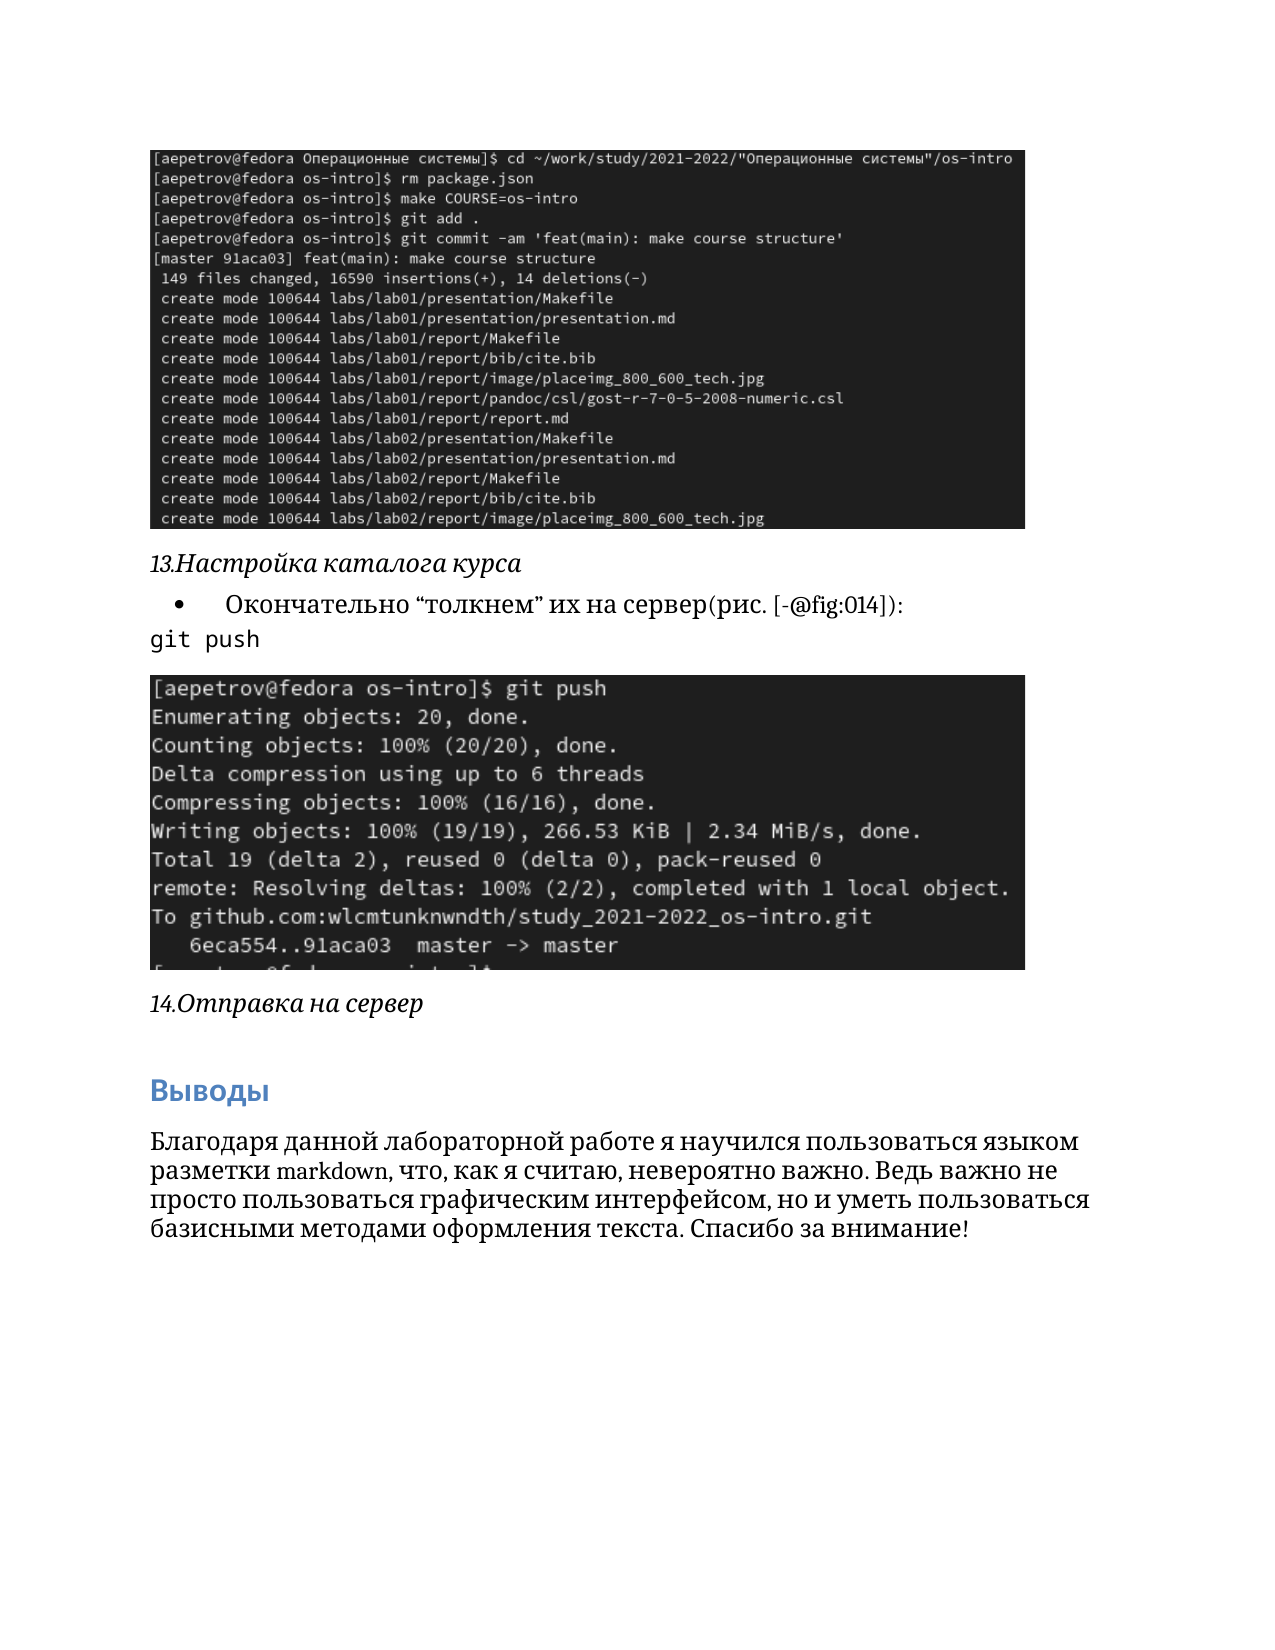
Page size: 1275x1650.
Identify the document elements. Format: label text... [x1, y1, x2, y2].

subtitle Выводы [150, 1069, 1125, 1109]
text 13.Настройка каталога курса [150, 549, 1125, 578]
text git push [150, 623, 1125, 654]
list Окончательно “толкнем” их на сервер(рис. [-@fig:014]): [175, 591, 1125, 619]
text 14.Отправка на сервер [150, 990, 1125, 1019]
text Благодаря данной лабораторной работе я научился пользоваться языком разметки markdown, что, как я считаю, невероятно важно. Ведь важно не просто пользоваться графическим интерфейсом, но и уметь пользоваться базисными методами оформления текста. Спасибо за внимание! [150, 1128, 1125, 1243]
picture [150, 675, 1025, 970]
picture [150, 150, 1025, 529]
